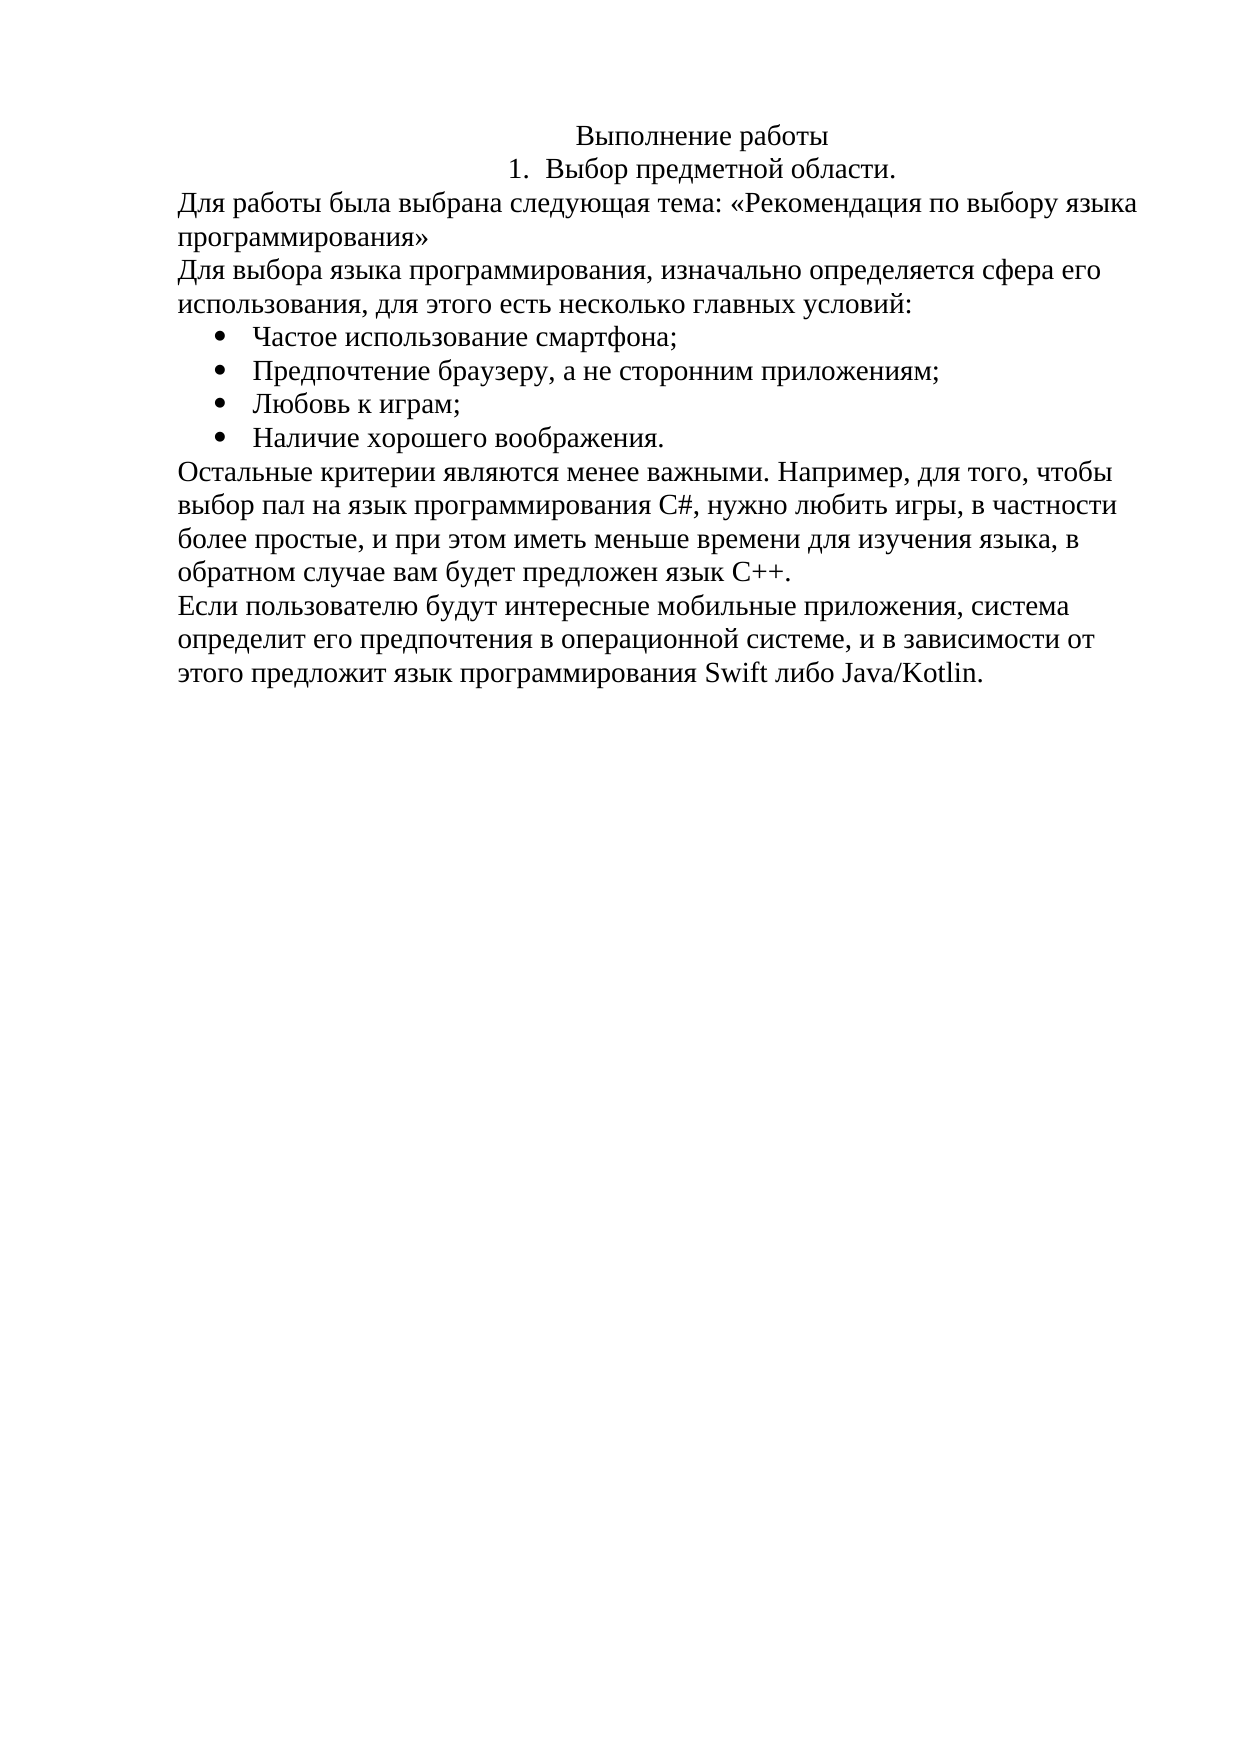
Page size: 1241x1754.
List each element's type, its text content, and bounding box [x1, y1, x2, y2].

text Для выбора языка программирования, изначально определяется сфера его использования, для этого есть несколько главных условий: [177, 252, 1152, 319]
list Предпочтение браузеру, а не сторонним приложениям; [215, 353, 1152, 387]
text Остальные критерии являются менее важными. Например, для того, чтобы выбор пал на язык программирования С#, нужно любить игры, в частности более простые, и при этом иметь меньше времени для изучения языка, в обратном случае вам будет предложен язык C++. [177, 454, 1152, 588]
list Частое использование смартфона; [215, 319, 1152, 353]
text Если пользователю будут интересные мобильные приложения, система определит его предпочтения в операционной системе, и в зависимости от этого предложит язык программирования Swift либо Java/Kotlin. [177, 588, 1152, 689]
list Выбор предметной области. [252, 152, 1152, 185]
list Наличие хорошего воображения. [215, 420, 1152, 454]
list Любовь к играм; [215, 387, 1152, 420]
text Для работы была выбрана следующая тема: «Рекомендация по выбору языка программирования» [177, 185, 1152, 252]
list Выполнение работы [252, 118, 1152, 152]
